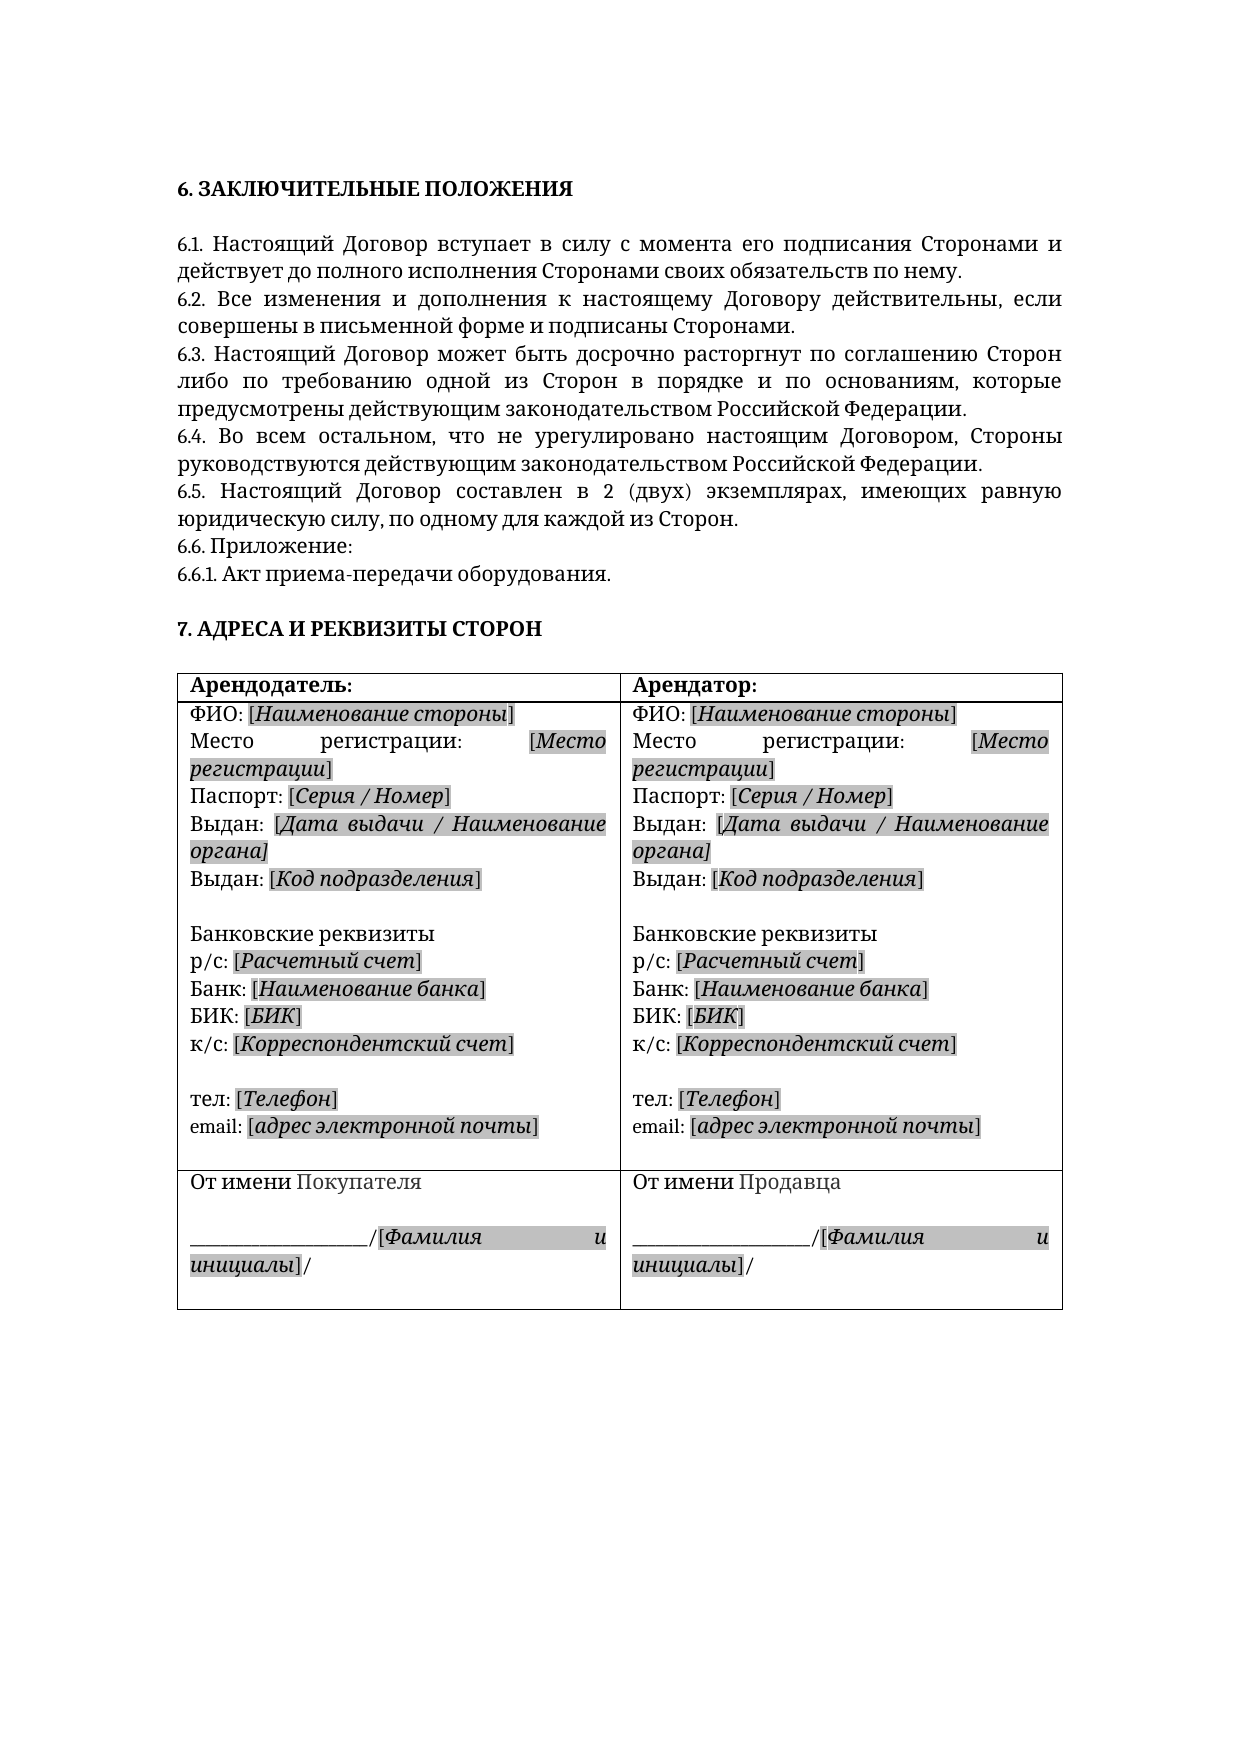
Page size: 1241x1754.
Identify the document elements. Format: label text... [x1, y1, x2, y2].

table_cell ФИО: [Наименование стороны] Место регистрации: [Место регистрации] Паспорт: [Серия / Номер] Выдан: [Дата выдачи / Наименование органа] Выдан: [Код подразделения] Банковские реквизиты р/с: [Расчетный счет] Банк: [Наименование банка] БИК: [БИК] к/с: [Корреспондентский счет] тел: [Телефон] email: [адрес электронной почты] [621, 703, 1062, 1170]
table_cell ФИО: [Наименование стороны] Место регистрации: [Место регистрации] Паспорт: [Серия / Номер] Выдан: [Дата выдачи / Наименование органа] Выдан: [Код подразделения] Банковские реквизиты р/с: [Расчетный счет] Банк: [Наименование банка] БИК: [БИК] к/с: [Корреспондентский счет] тел: [Телефон] email: [адрес электронной почты] [178, 703, 620, 1170]
table_cell От имени Продавца _______________________/[Фамилия и инициалы]/ [621, 1171, 1062, 1308]
text 6.6.1. Акт приема-передачи оборудования. [177, 562, 1063, 586]
text 7. АДРЕСА И РЕКВИЗИТЫ СТОРОН [177, 617, 1063, 641]
text 6.4. Во всем остальном, что не урегулировано настоящим Договором, Стороны руководствуются действующим законодательством Российской Федерации. [177, 425, 1063, 476]
text 6.6. Приложение: [177, 535, 1063, 559]
text 6.3. Настоящий Договор может быть досрочно расторгнут по соглашению Сторон либо по требованию одной из Сторон в порядке и по основаниям, которые предусмотрены действующим законодательством Российской Федерации. [177, 342, 1063, 421]
table_header Арендодатель: [178, 674, 620, 701]
table_header Арендатор: [621, 674, 1062, 701]
table_cell От имени Покупателя _______________________/[Фамилия и инициалы]/ [178, 1171, 620, 1308]
text 6.1. Настоящий Договор вступает в силу с момента его подписания Сторонами и действует до полного исполнения Сторонами своих обязательств по нему. [177, 232, 1063, 284]
text 6.2. Все изменения и дополнения к настоящему Договору действительны, если совершены в письменной форме и подписаны Сторонами. [177, 287, 1063, 339]
text 6.5. Настоящий Договор составлен в 2 (двух) экземплярах, имеющих равную юридическую силу, по одному для каждой из Сторон. [177, 480, 1063, 531]
text 6. ЗАКЛЮЧИТЕЛЬНЫЕ ПОЛОЖЕНИЯ [177, 177, 1063, 201]
